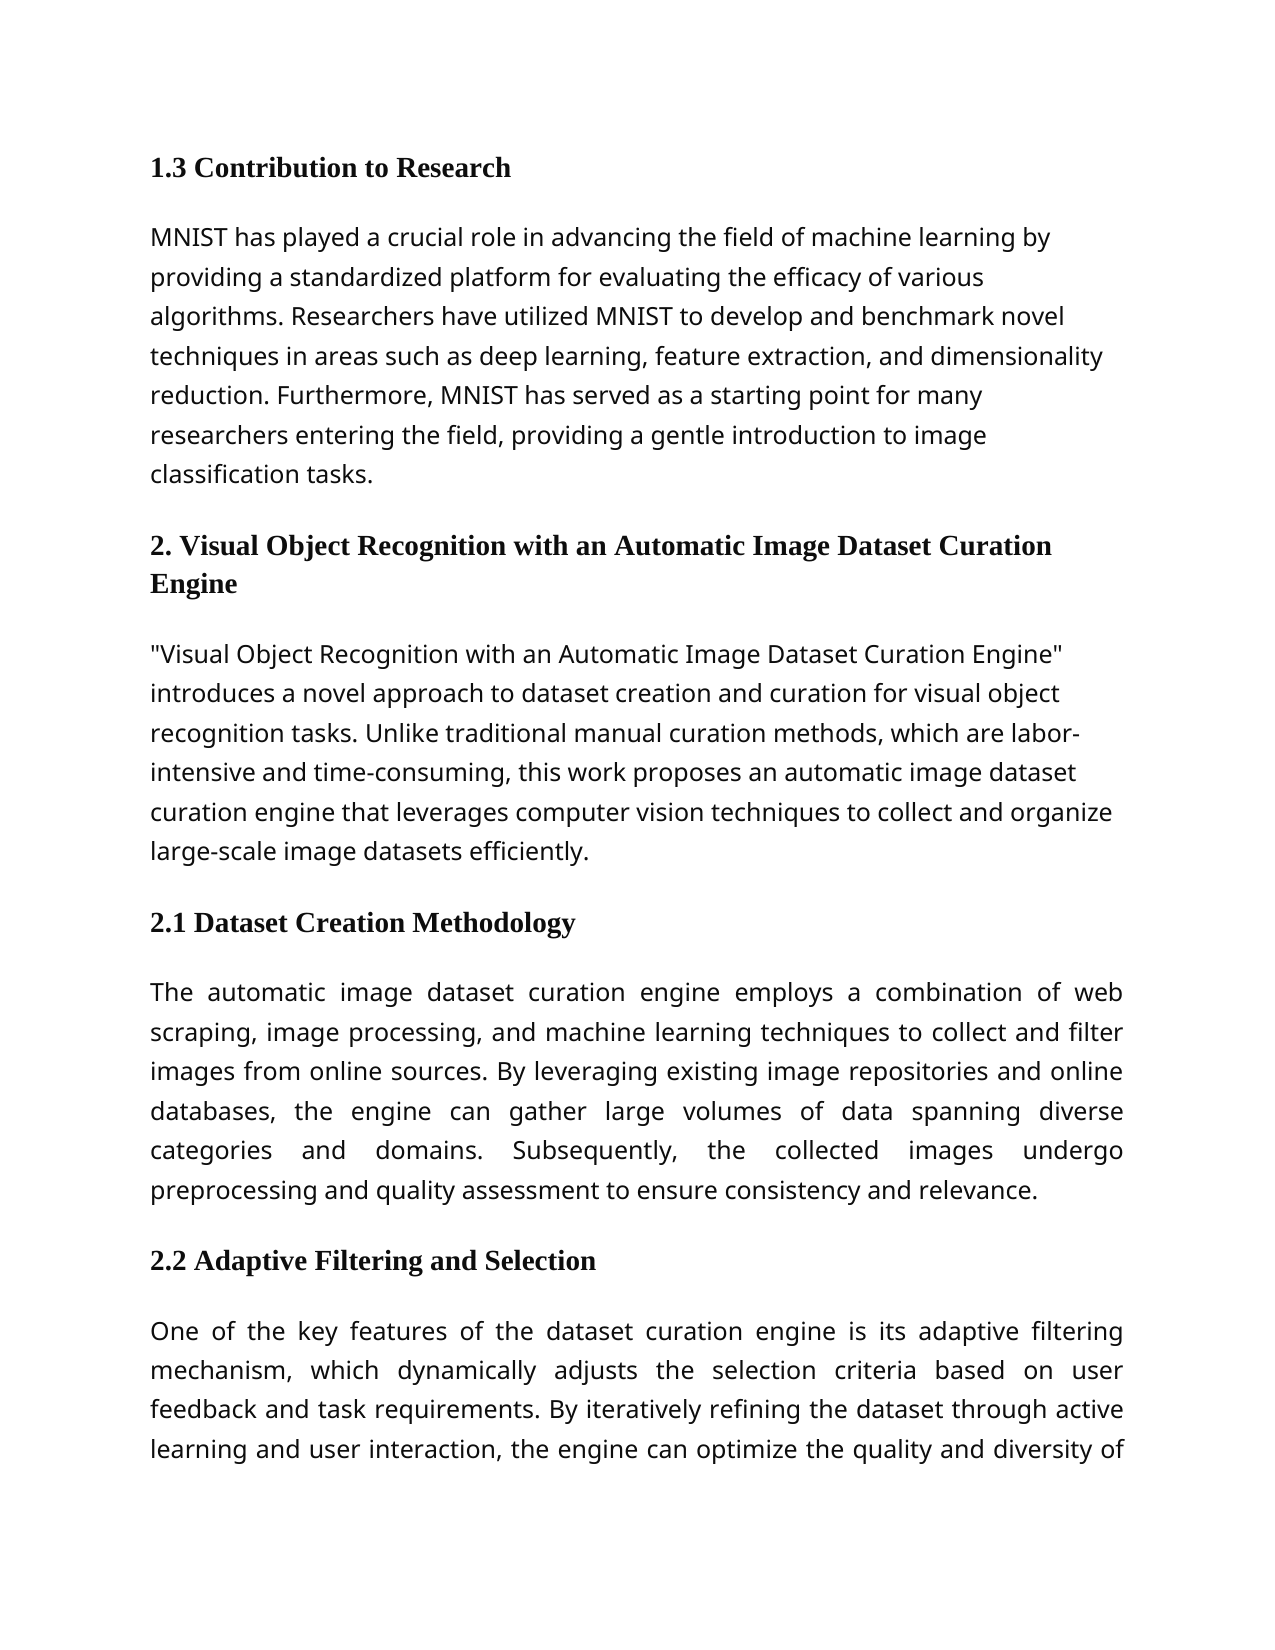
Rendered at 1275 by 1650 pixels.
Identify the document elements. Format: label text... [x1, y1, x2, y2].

text "Visual Object Recognition with an Automatic Image Dataset Curation Engine" introduces a novel approach to dataset creation and curation for visual object recognition tasks. Unlike traditional manual curation methods, which are labor-intensive and time-consuming, this work proposes an automatic image dataset curation engine that leverages computer vision techniques to collect and organize large-scale image datasets efficiently. [150, 637, 1125, 868]
text The automatic image dataset curation engine employs a combination of web scraping, image processing, and machine learning techniques to collect and filter images from online sources. By leveraging existing image repositories and online databases, the engine can gather large volumes of data spanning diverse categories and domains. Subsequently, the collected images undergo preprocessing and quality assessment to ensure consistency and relevance. [150, 975, 1125, 1206]
text MNIST has played a crucial role in advancing the field of machine learning by providing a standardized platform for evaluating the efficacy of various algorithms. Researchers have utilized MNIST to develop and benchmark novel techniques in areas such as deep learning, feature extraction, and dimensionality reduction. Furthermore, MNIST has served as a starting point for many researchers entering the field, providing a gentle introduction to image classification tasks. [150, 220, 1125, 491]
text 2.1 Dataset Creation Methodology [150, 905, 1125, 938]
text 1.3 Contribution to Research [150, 150, 1125, 183]
text 2.2 Adaptive Filtering and Selection [150, 1243, 1125, 1277]
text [150, 1313, 1125, 1466]
text 2. Visual Object Recognition with an Automatic Image Dataset Curation Engine [150, 528, 1125, 600]
